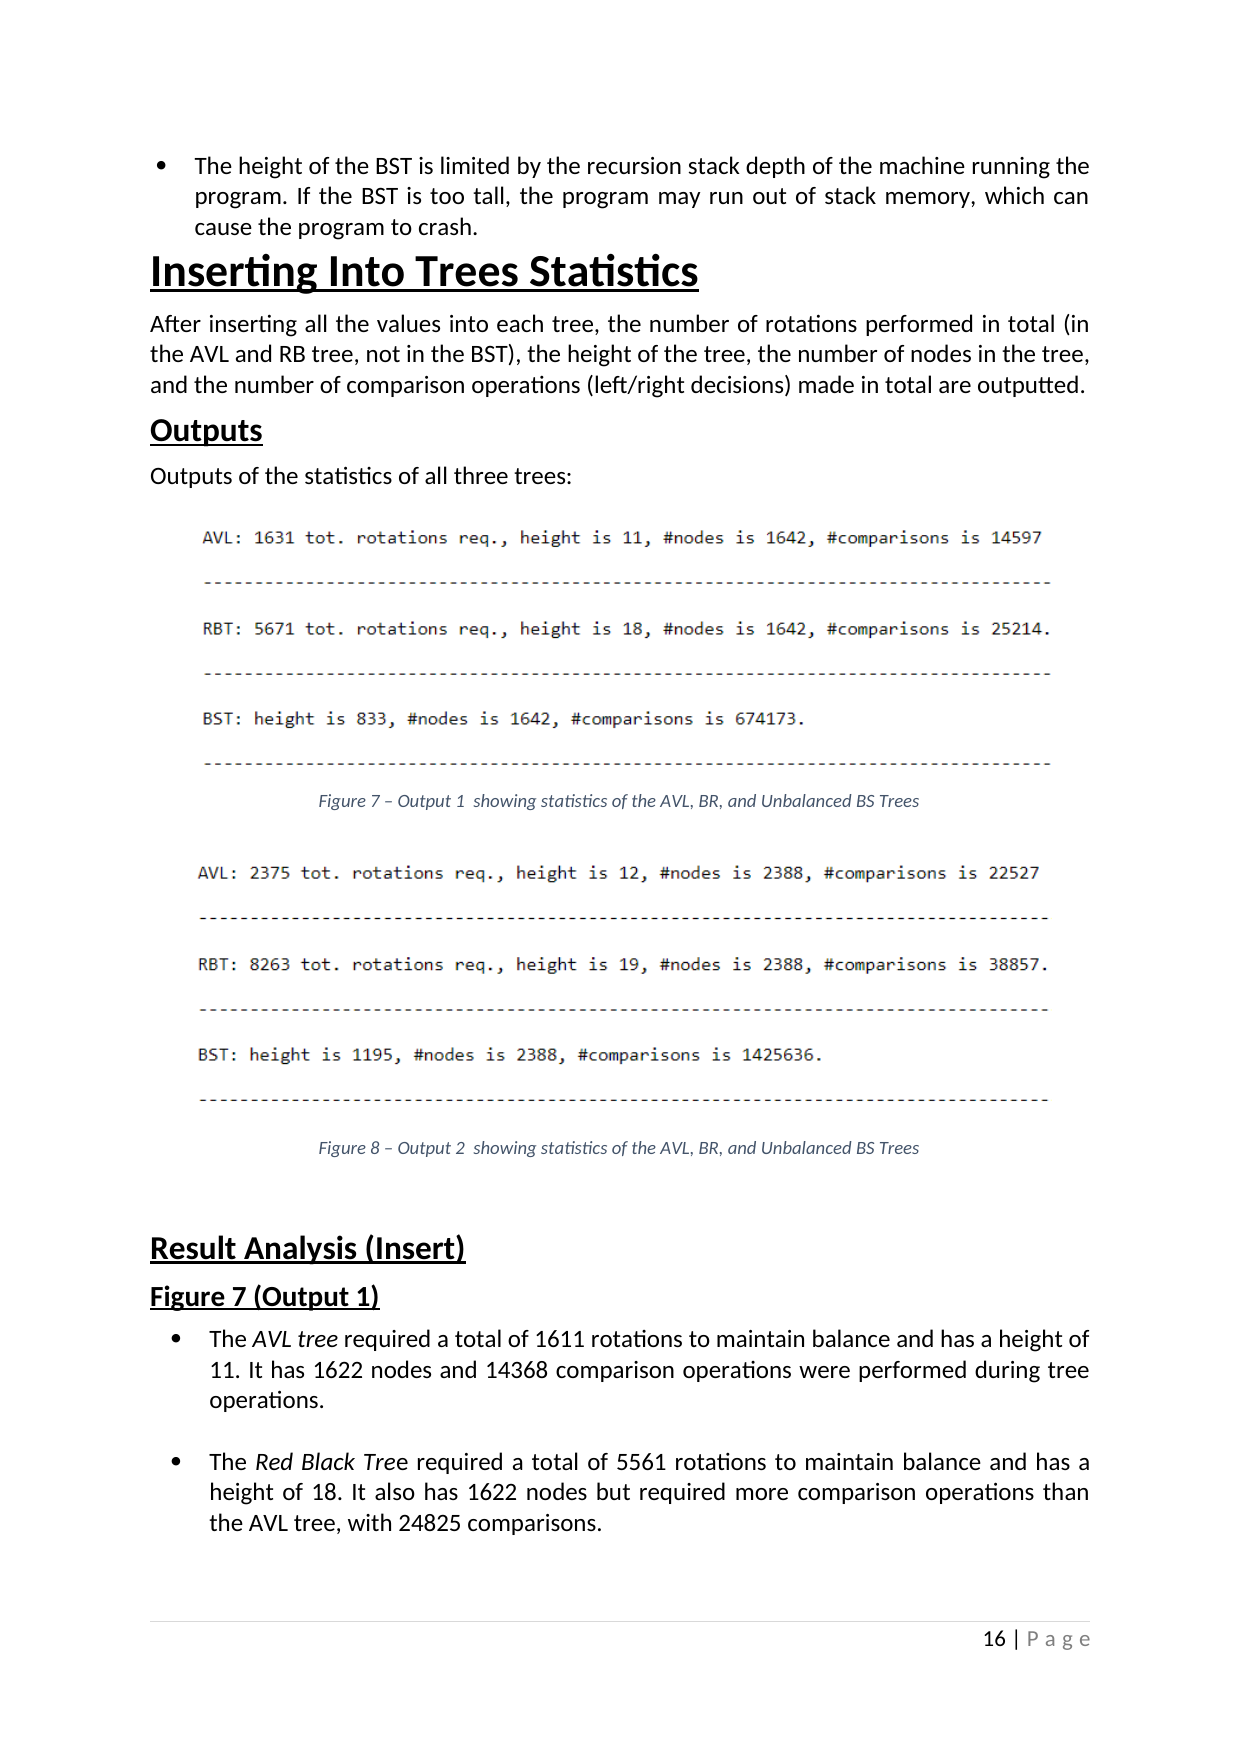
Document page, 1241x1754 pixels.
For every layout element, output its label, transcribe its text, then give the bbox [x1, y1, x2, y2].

text Figure 7 – Output 1 showing statistics of the AVL, BR, and Unbalanced BS Trees [150, 789, 1090, 835]
list The AVL tree required a total of 1611 rotations to maintain balance and has a height of 11. It has 1622 nodes and 14368 comparison operations were performed during tree operations. [172, 1323, 1090, 1415]
picture [188, 521, 1052, 779]
text After inserting all the values into each tree, the number of rotations performed in total (in the AVL and RB tree, not in the BST), the height of the tree, the number of nodes in the tree, and the number of comparison operations (left/right decisions) made in total are outputted. [150, 308, 1090, 399]
text Figure 8 – Output 2 showing statistics of the AVL, BR, and Unbalanced BS Trees [150, 1136, 1090, 1159]
text Result Analysis (Insert) [150, 1227, 1090, 1267]
picture [188, 855, 1052, 1126]
text Outputs [150, 409, 1090, 450]
text Figure 7 (Output 1) [150, 1278, 1090, 1313]
list The height of the BST is limited by the recursion stack depth of the machine running the program. If the BST is too tall, the program may run out of stack memory, which can cause the program to crash. [157, 150, 1090, 242]
list The Red Black Tree required a total of 5561 rotations to maintain balance and has a height of 18. It also has 1622 nodes but required more comparison operations than the AVL tree, with 24825 comparisons. [172, 1446, 1090, 1537]
text Inserting Into Trees Statistics [150, 242, 1090, 297]
text Outputs of the statistics of all three trees: [150, 460, 1090, 491]
